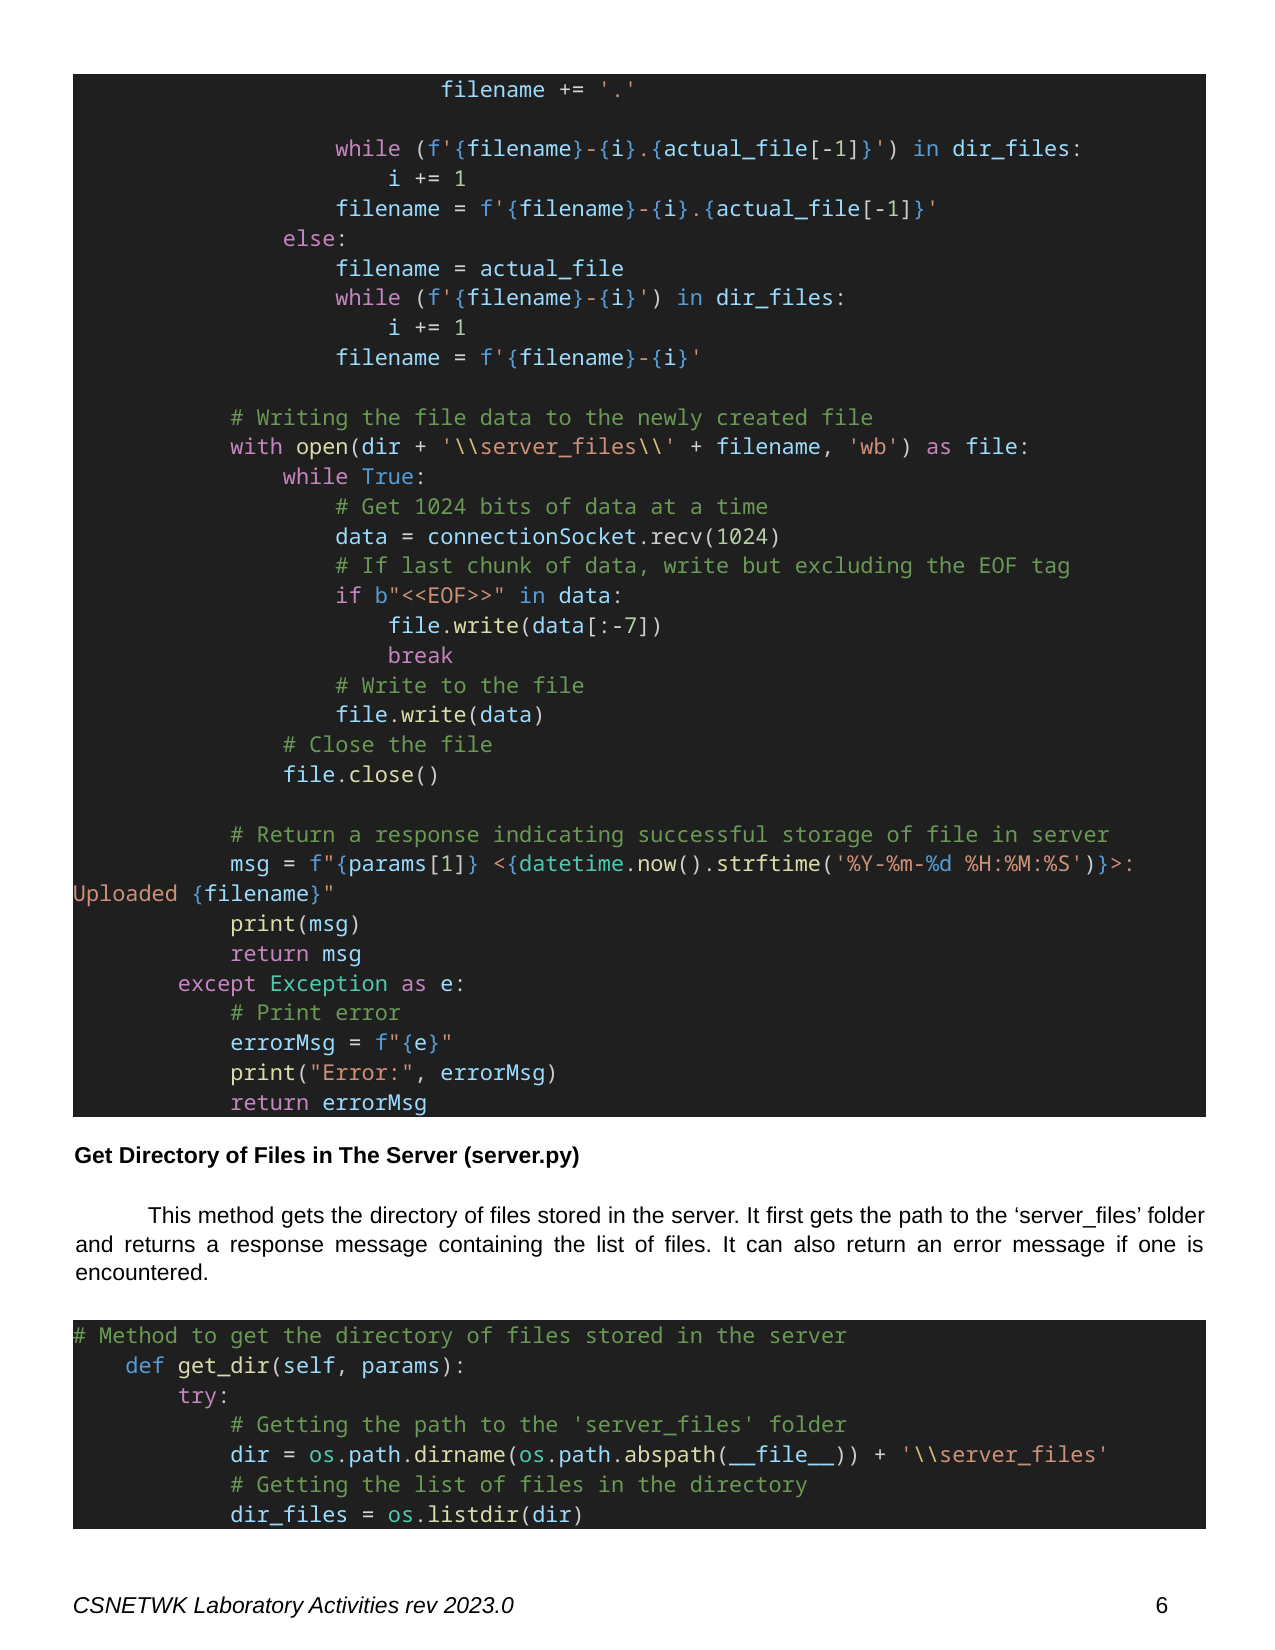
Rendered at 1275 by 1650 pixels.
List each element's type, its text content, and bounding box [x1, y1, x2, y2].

text print("Error:", errorMsg) [73, 1057, 1206, 1087]
text with open(dir + '\\server_files\\' + filename, 'wb') as file: [73, 431, 1206, 461]
text dir = os.path.dirname(os.path.abspath(__file__)) + '\\server_files' [73, 1439, 1206, 1469]
text break [73, 640, 1206, 670]
text # Print error [73, 997, 1206, 1027]
text This method gets the directory of files stored in the server. It first gets the path to the ‘server_files’ folder and returns a response message containing the list of files. It can also return an error message if one is encountered. [74, 1202, 1206, 1286]
text Get Directory of Files in The Server (server.py) [74, 1142, 1206, 1168]
text i += 1 [73, 163, 1206, 193]
text file.write(data) [73, 699, 1206, 729]
text # If last chunk of data, write but excluding the EOF tag [73, 551, 1206, 580]
text print(msg) [73, 908, 1206, 938]
text # Getting the list of files in the directory [73, 1469, 1206, 1499]
text except Exception as e: [73, 968, 1206, 997]
text msg = f"{params[1]} <{datetime.now().strftime('%Y-%m-%d %H:%M:%S')}>: Uploaded {filename}" [73, 848, 1206, 908]
text filename = actual_file [73, 253, 1206, 282]
text try: [73, 1380, 1206, 1409]
text # Return a response indicating successful storage of file in server [73, 819, 1206, 848]
text i += 1 [73, 312, 1206, 342]
text if b"<<EOF>>" in data: [73, 580, 1206, 610]
text while (f'{filename}-{i}.{actual_file[-1]}') in dir_files: [73, 133, 1206, 163]
text # Write to the file [73, 670, 1206, 699]
text # Getting the path to the 'server_files' folder [73, 1409, 1206, 1439]
text filename = f'{filename}-{i}.{actual_file[-1]}' [73, 193, 1206, 223]
text # Get 1024 bits of data at a time [73, 491, 1206, 521]
text file.close() [73, 759, 1206, 789]
text filename = f'{filename}-{i}' [73, 342, 1206, 372]
text return errorMsg [73, 1087, 1206, 1117]
text # Close the file [73, 729, 1206, 759]
text while (f'{filename}-{i}') in dir_files: [73, 282, 1206, 312]
text return msg [73, 938, 1206, 968]
text while True: [73, 461, 1206, 491]
text # Method to get the directory of files stored in the server [73, 1320, 1206, 1350]
text def get_dir(self, params): [73, 1350, 1206, 1380]
text else: [73, 223, 1206, 253]
text # Writing the file data to the newly created file [73, 402, 1206, 431]
text filename += '.' [73, 74, 1206, 104]
text data = connectionSocket.recv(1024) [73, 521, 1206, 551]
text file.write(data[:-7]) [73, 610, 1206, 640]
text dir_files = os.listdir(dir) [73, 1499, 1206, 1529]
text errorMsg = f"{e}" [73, 1027, 1206, 1057]
